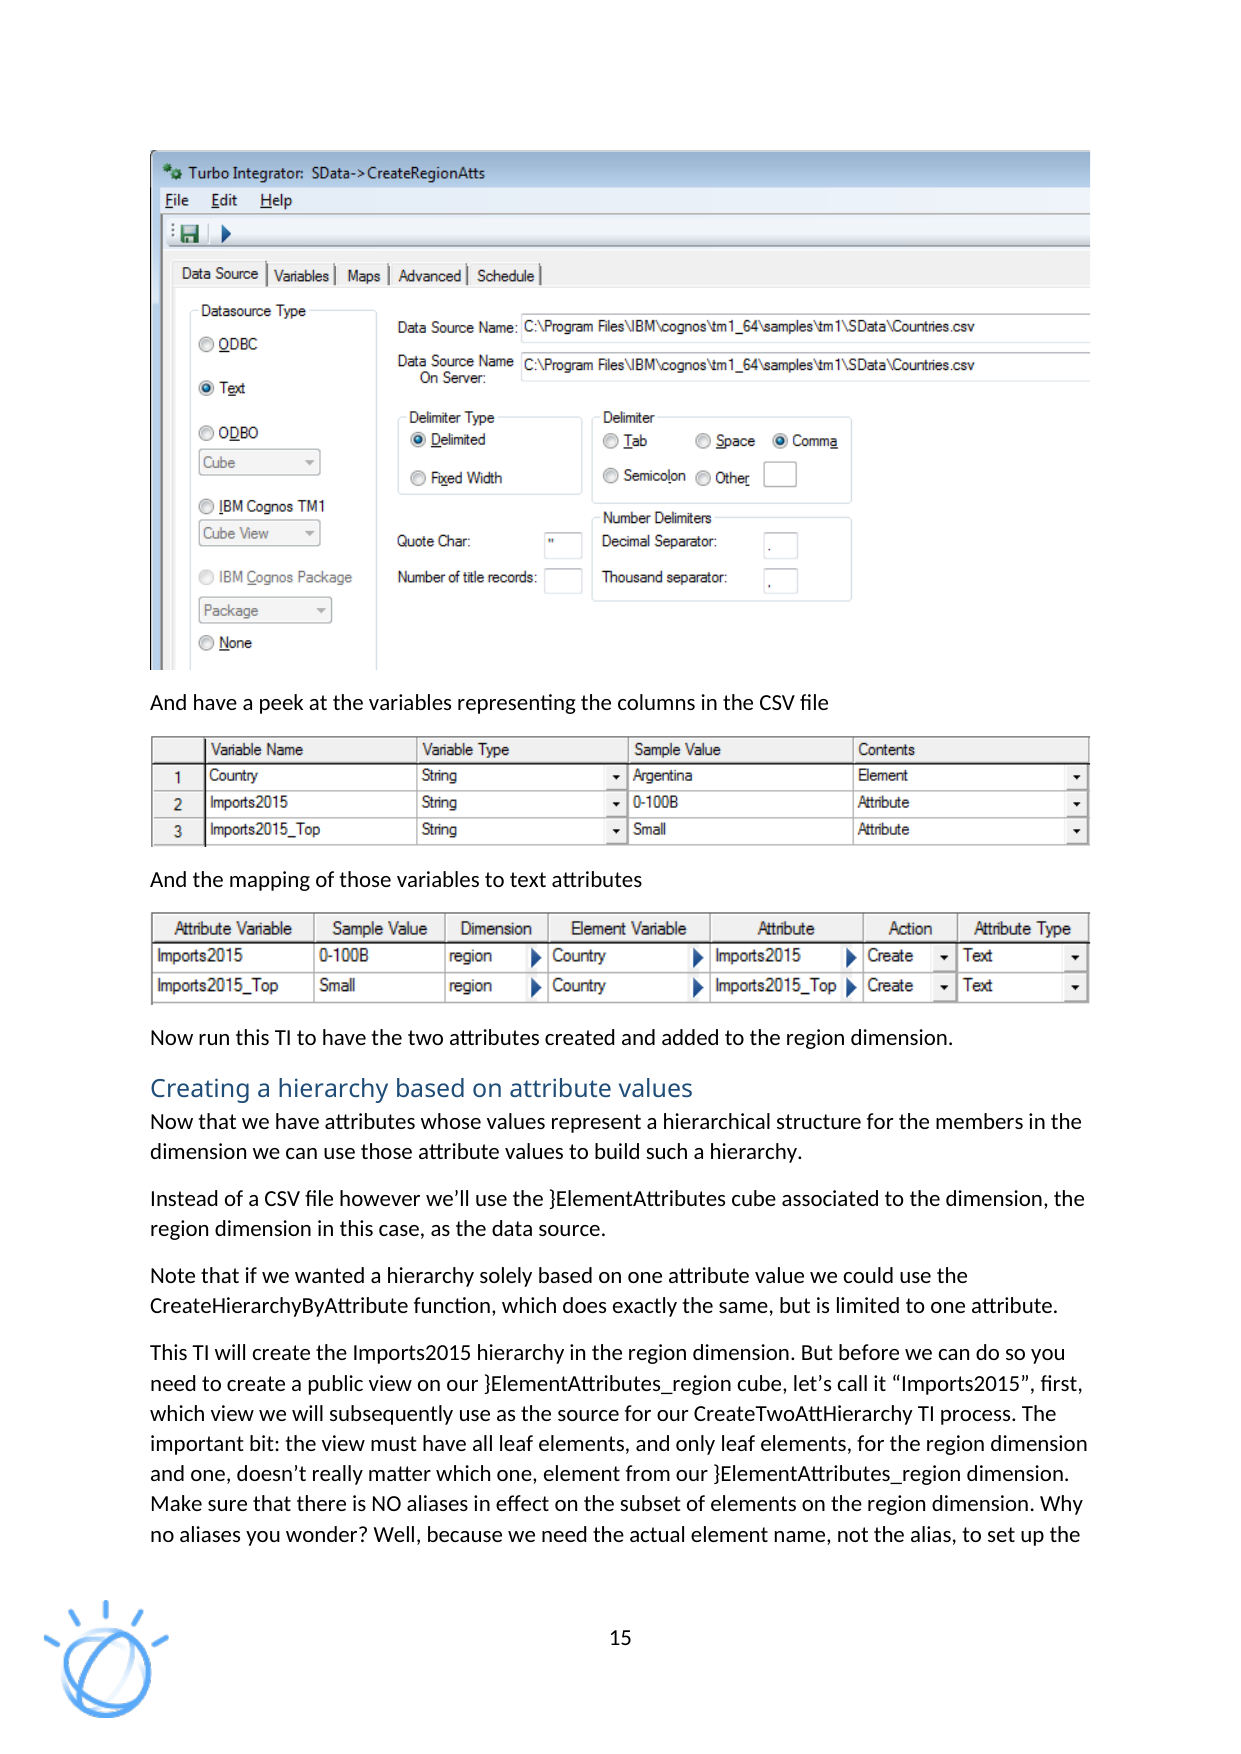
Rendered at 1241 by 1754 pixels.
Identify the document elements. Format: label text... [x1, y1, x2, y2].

subtitle Creating a hierarchy based on attribute values [150, 1070, 1090, 1104]
picture [150, 735, 1091, 847]
text Instead of a CSV file however we’ll use the }ElementAttributes cube associated to the dimension, the region dimension in this case, as the data source. [150, 1184, 1090, 1242]
text And the mapping of those variables to text attributes [150, 865, 1090, 893]
picture [43, 1600, 169, 1718]
text Note that if we wanted a hierarchy solely based on one attribute value we could use the CreateHierarchyByAttribute function, which does exactly the same, but is limited to one attribute. [150, 1261, 1090, 1319]
text Now run this TI to have the two attributes created and added to the region dimension. [150, 1023, 1090, 1052]
picture [150, 912, 1091, 1005]
text Now that we have attributes whose values represent a hierarchical structure for the members in the dimension we can use those attribute values to build such a hierarchy. [150, 1107, 1090, 1165]
text And have a peek at the variables representing the columns in the CSV file [150, 688, 1090, 716]
picture [150, 150, 1091, 670]
